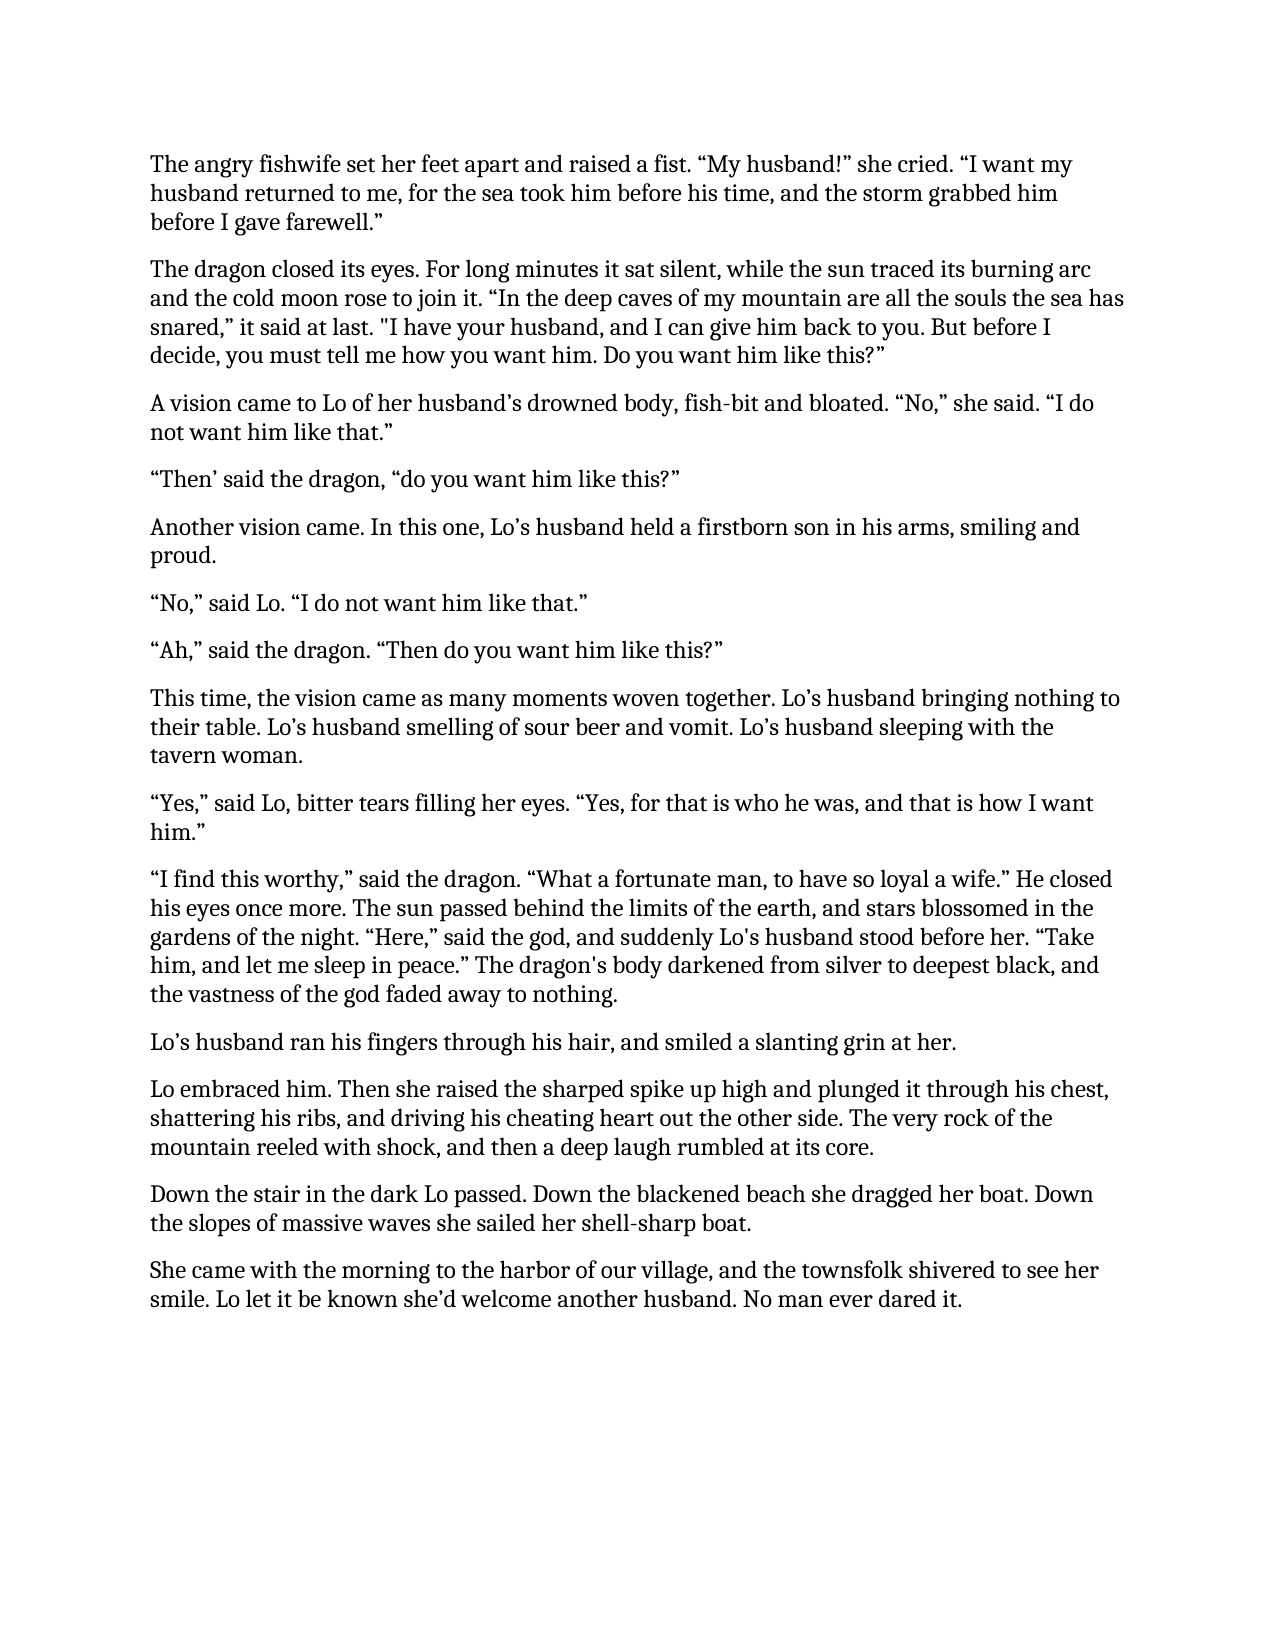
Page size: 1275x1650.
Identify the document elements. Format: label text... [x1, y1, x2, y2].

text “Then’ said the dragon, “do you want him like this?” [150, 465, 1125, 494]
text Down the stair in the dark Lo passed. Down the blackened beach she dragged her boat. Down the slopes of massive waves she sailed her shell-sharp boat. [150, 1180, 1125, 1237]
text Lo’s husband ran his fingers through his hair, and smiled a slanting grin at her. [150, 1027, 1125, 1056]
text “Yes,” said Lo, bitter tears filling her eyes. “Yes, for that is who he was, and that is how I want him.” [150, 789, 1125, 846]
text The angry fishwife set her feet apart and raised a fist. “My husband!” she cried. “I want my husband returned to me, for the sea took him before his time, and the storm grabbed him before I gave farewell.” [150, 150, 1125, 236]
text “Ah,” said the dragon. “Then do you want him like this?” [150, 636, 1125, 665]
text Another vision came. In this one, Lo’s husband held a firstborn son in his arms, smiling and proud. [150, 512, 1125, 570]
text Lo embraced him. Then she raised the sharped spike up high and plunged it through his chest, shattering his ribs, and driving his cheating heart out the other side. The very rock of the mountain reeled with shock, and then a deep laugh rumbled at its core. [150, 1075, 1125, 1161]
text “I find this worthy,” said the dragon. “What a fortunate man, to have so loyal a wife.” He closed his eyes once more. The sun passed behind the limits of the earth, and stars blossomed in the gardens of the night. “Here,” said the god, and suddenly Lo's husband stood before her. “Take him, and let me sleep in peace.” The dragon's body darkened from silver to deepest black, and the vastness of the god faded away to nothing. [150, 865, 1125, 1009]
text The dragon closed its eyes. For long minutes it sat silent, while the sun traced its burning arc and the cold moon rose to join it. “In the deep caves of my mountain are all the souls the sea has snared,” it said at last. "I have your husband, and I can give him back to you. But before I decide, you must tell me how you want him. Do you want him like this?” [150, 255, 1125, 370]
text This time, the vision came as many moments woven together. Lo’s husband bringing nothing to their table. Lo’s husband smelling of sour beer and vomit. Lo’s husband sleeping with the tavern woman. [150, 684, 1125, 770]
text “No,” said Lo. “I do not want him like that.” [150, 589, 1125, 617]
text She came with the morning to the harbor of our village, and the townsfolk shivered to see her smile. Lo let it be known she’d welcome another husband. No man ever dared it. [150, 1256, 1125, 1314]
text A vision came to Lo of her husband’s drowned body, fish-bit and bloated. “No,” she said. “I do not want him like that.” [150, 389, 1125, 446]
